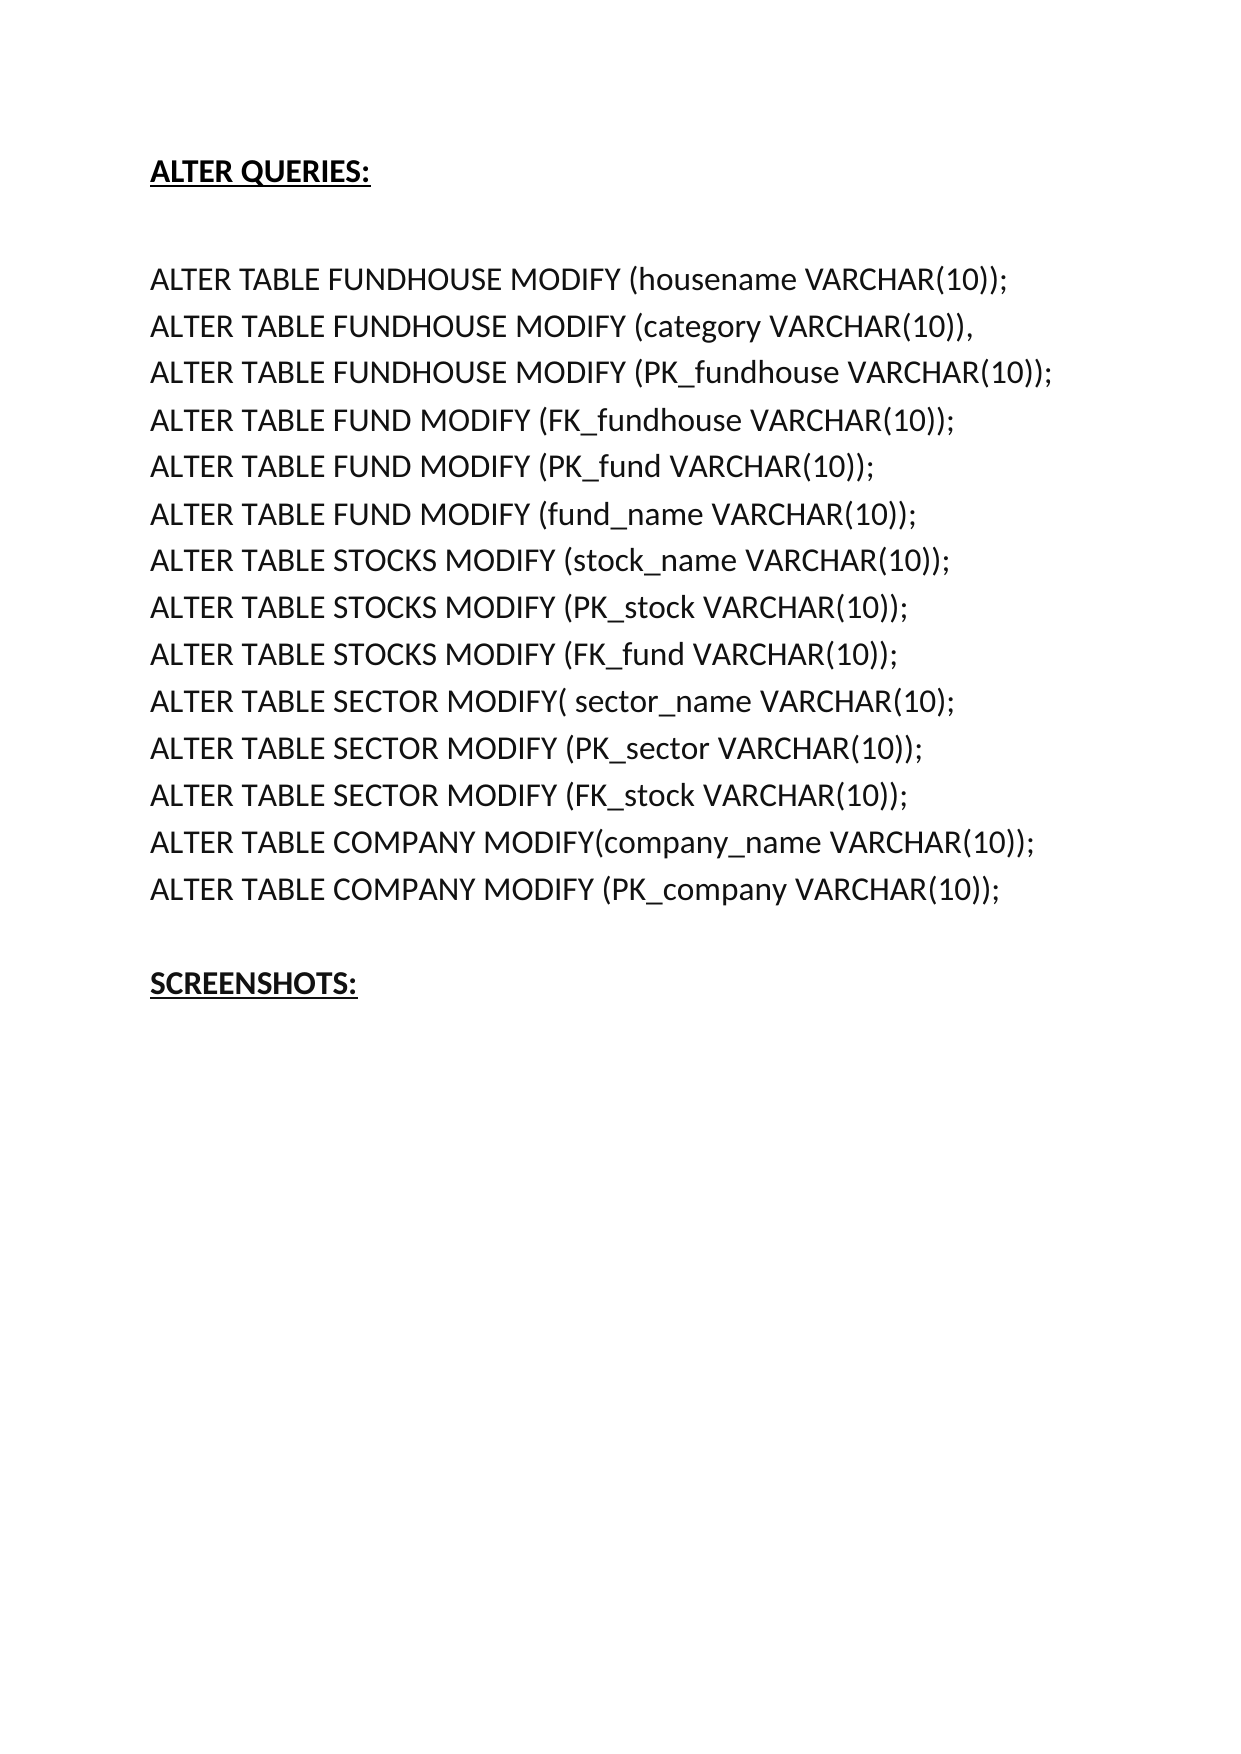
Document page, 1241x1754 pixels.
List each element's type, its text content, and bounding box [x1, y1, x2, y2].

text ALTER TABLE FUNDHOUSE MODIFY (housename VARCHAR(10)); [150, 258, 1090, 298]
text ALTER TABLE STOCKS MODIFY (FK_fund VARCHAR(10)); [150, 633, 1090, 674]
text SCREENSHOTS: [150, 962, 1090, 1003]
text ALTER TABLE STOCKS MODIFY (stock_name VARCHAR(10)); [150, 539, 1090, 580]
text ALTER TABLE SECTOR MODIFY (FK_stock VARCHAR(10)); [150, 774, 1090, 815]
text ALTER TABLE FUNDHOUSE MODIFY (category VARCHAR(10)), [150, 304, 1090, 345]
text ALTER TABLE COMPANY MODIFY (PK_company VARCHAR(10)); [150, 868, 1090, 909]
text ALTER TABLE STOCKS MODIFY (PK_stock VARCHAR(10)); [150, 586, 1090, 627]
text ALTER TABLE SECTOR MODIFY( sector_name VARCHAR(10); [150, 680, 1090, 721]
text ALTER TABLE FUNDHOUSE MODIFY (PK_fundhouse VARCHAR(10)); [150, 352, 1090, 392]
text ALTER TABLE FUND MODIFY (FK_fundhouse VARCHAR(10)); [150, 398, 1090, 439]
text ALTER TABLE COMPANY MODIFY(company_name VARCHAR(10)); [150, 821, 1090, 862]
text ALTER TABLE SECTOR MODIFY (PK_sector VARCHAR(10)); [150, 727, 1090, 768]
text ALTER TABLE FUND MODIFY (PK_fund VARCHAR(10)); [150, 446, 1090, 486]
text ALTER QUERIES: [150, 150, 1090, 191]
text ALTER TABLE FUND MODIFY (fund_name VARCHAR(10)); [150, 492, 1090, 533]
